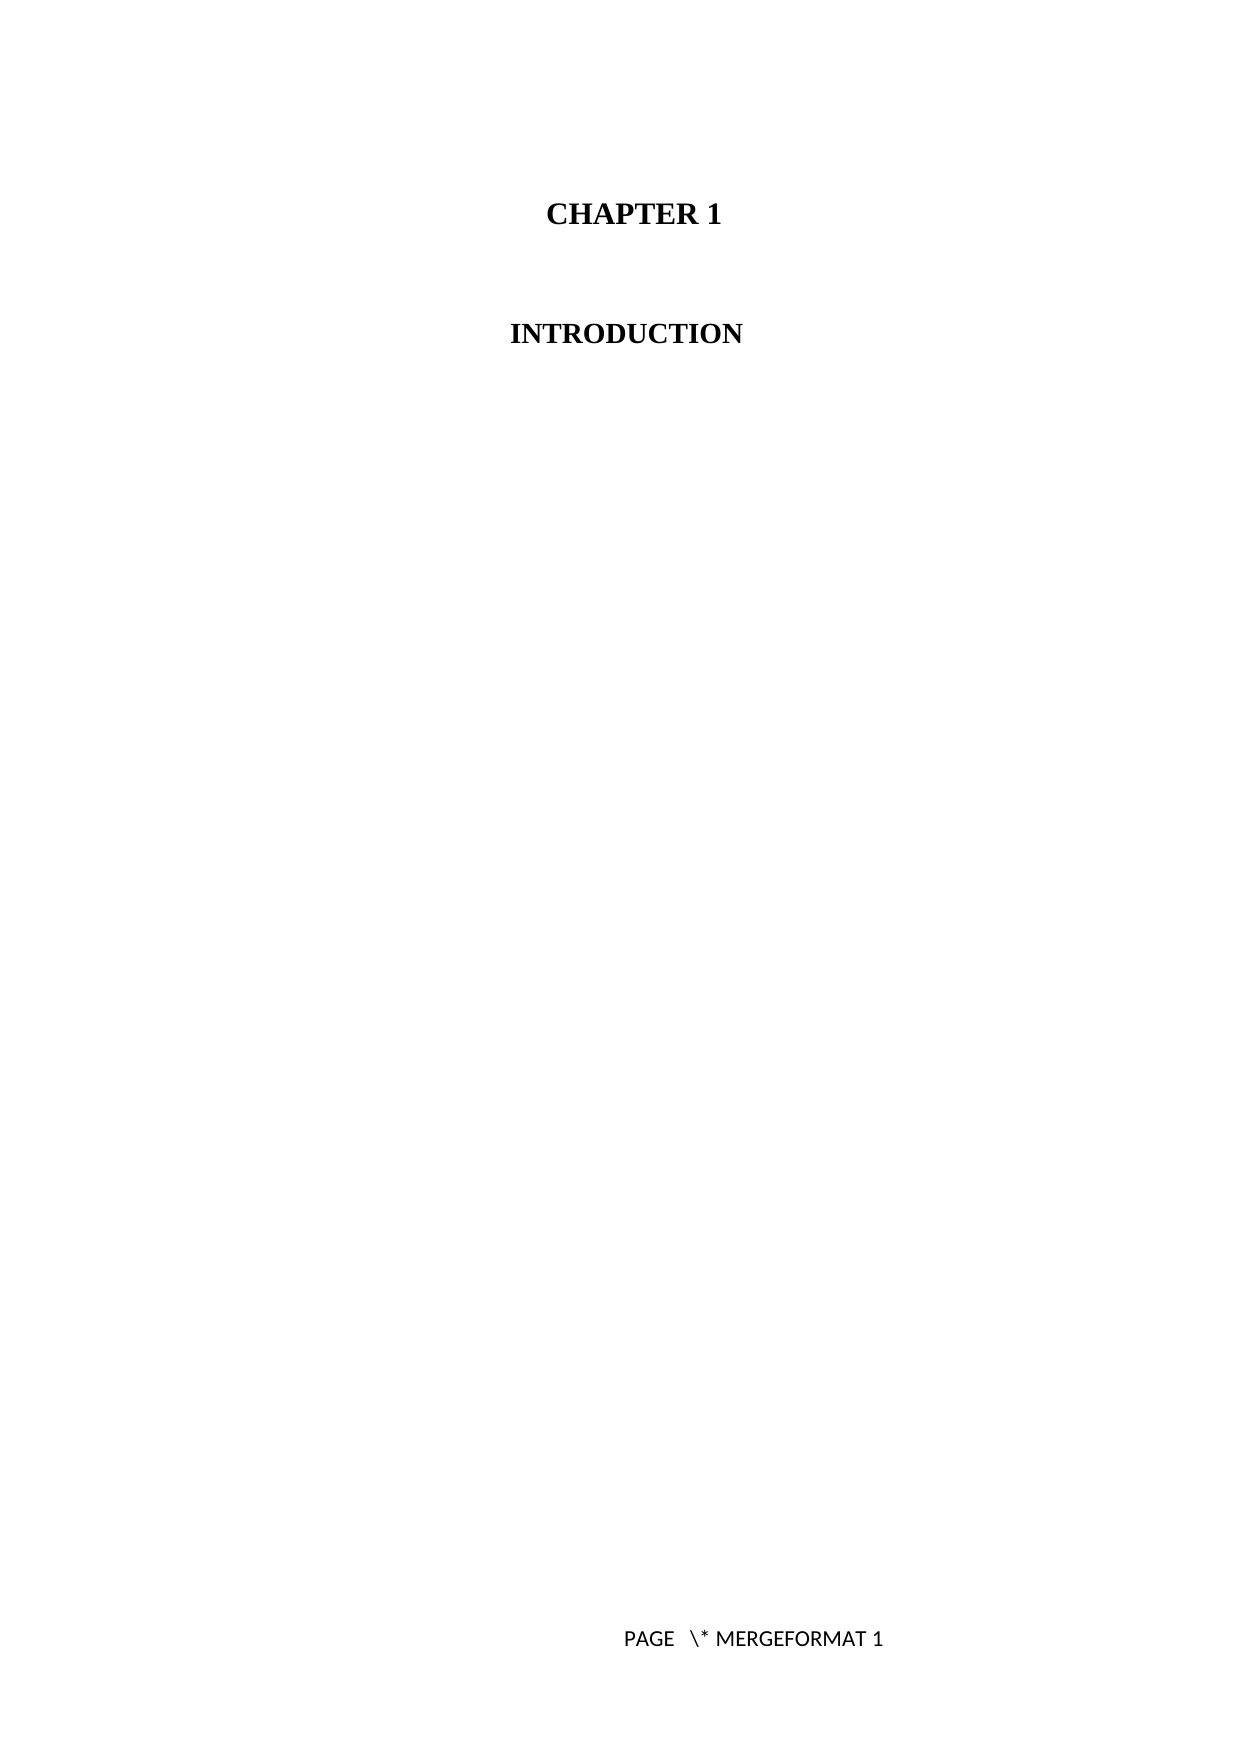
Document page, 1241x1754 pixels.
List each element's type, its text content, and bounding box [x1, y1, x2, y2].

text CHAPTER 1 [207, 195, 1061, 231]
text INTRODUCTION [192, 316, 1061, 349]
